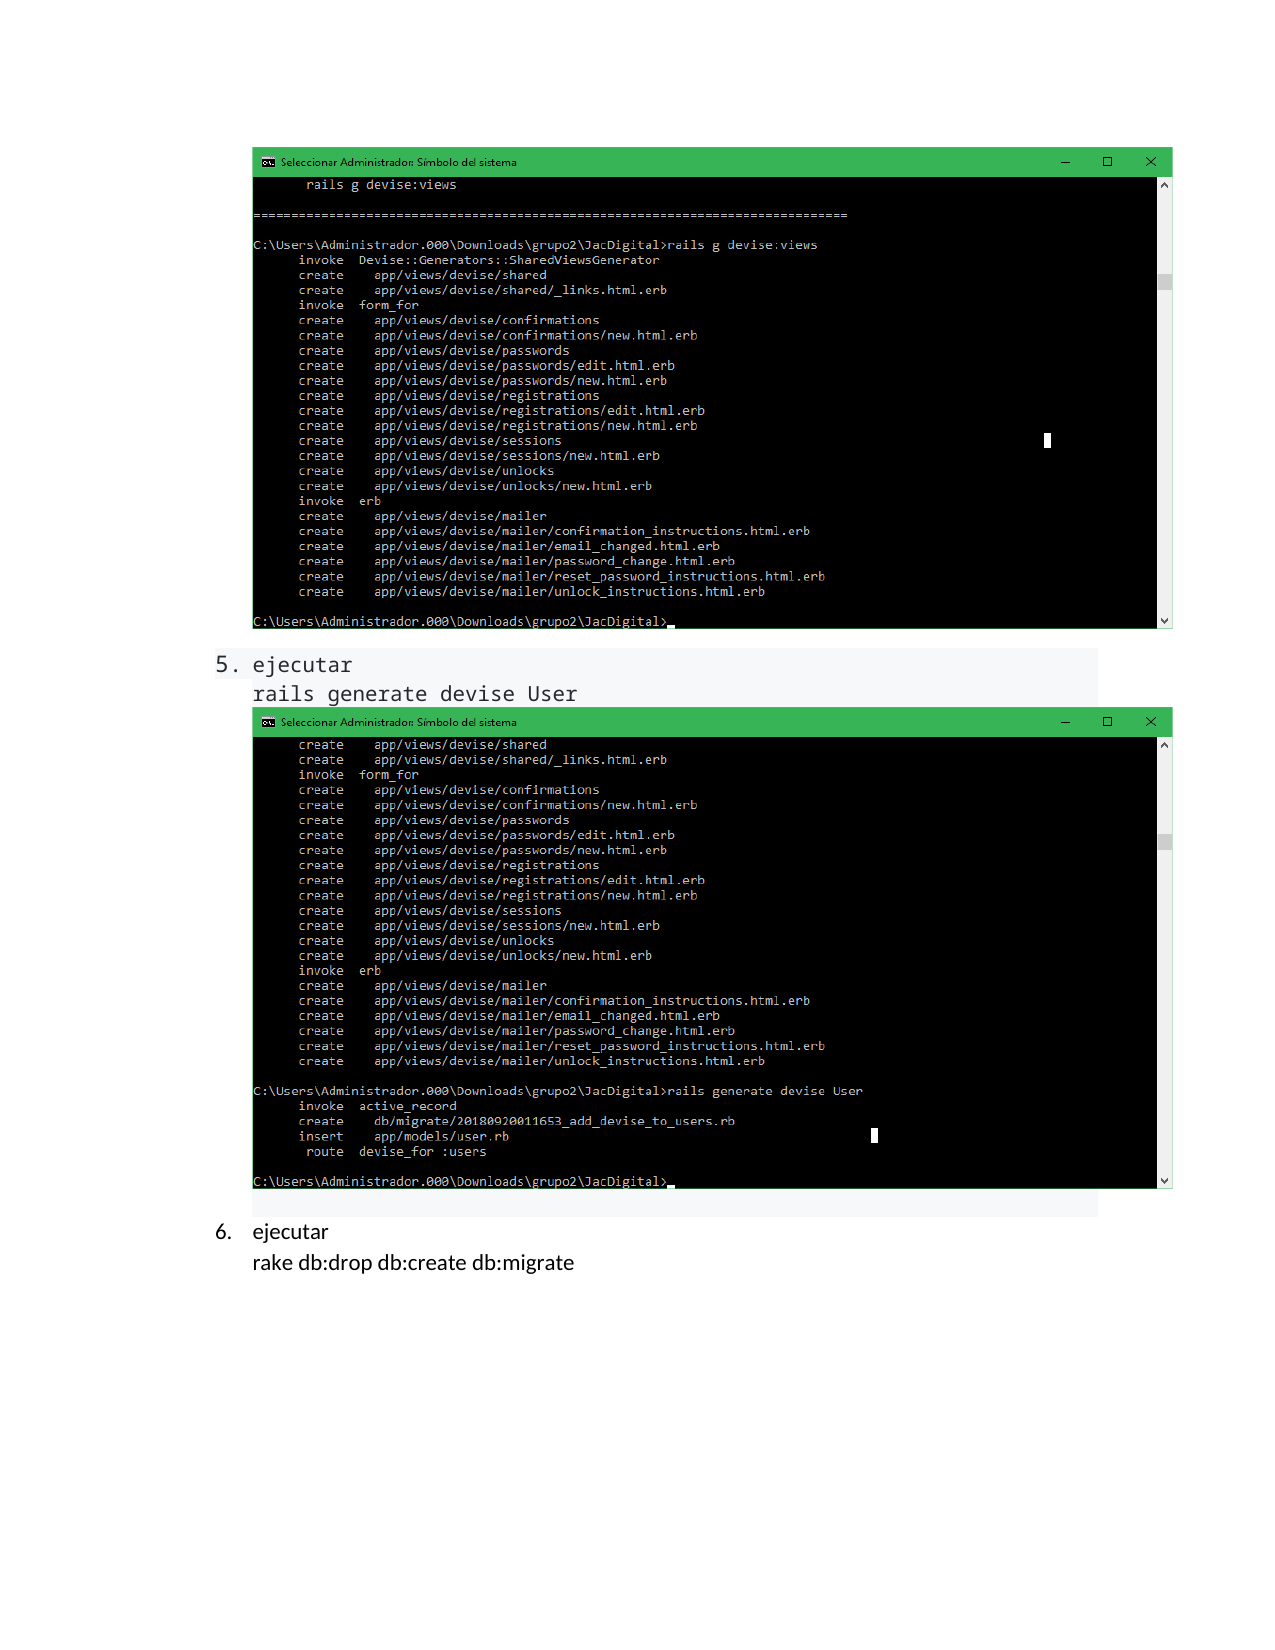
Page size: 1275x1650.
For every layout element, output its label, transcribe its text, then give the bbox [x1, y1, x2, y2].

list rake db:drop db:create db:migrate [252, 1248, 1098, 1276]
picture [252, 147, 1173, 629]
text rails generate devise User [252, 679, 1098, 707]
list ejecutar [215, 648, 1098, 679]
picture [252, 707, 1173, 1189]
list ejecutar [215, 1217, 1098, 1246]
